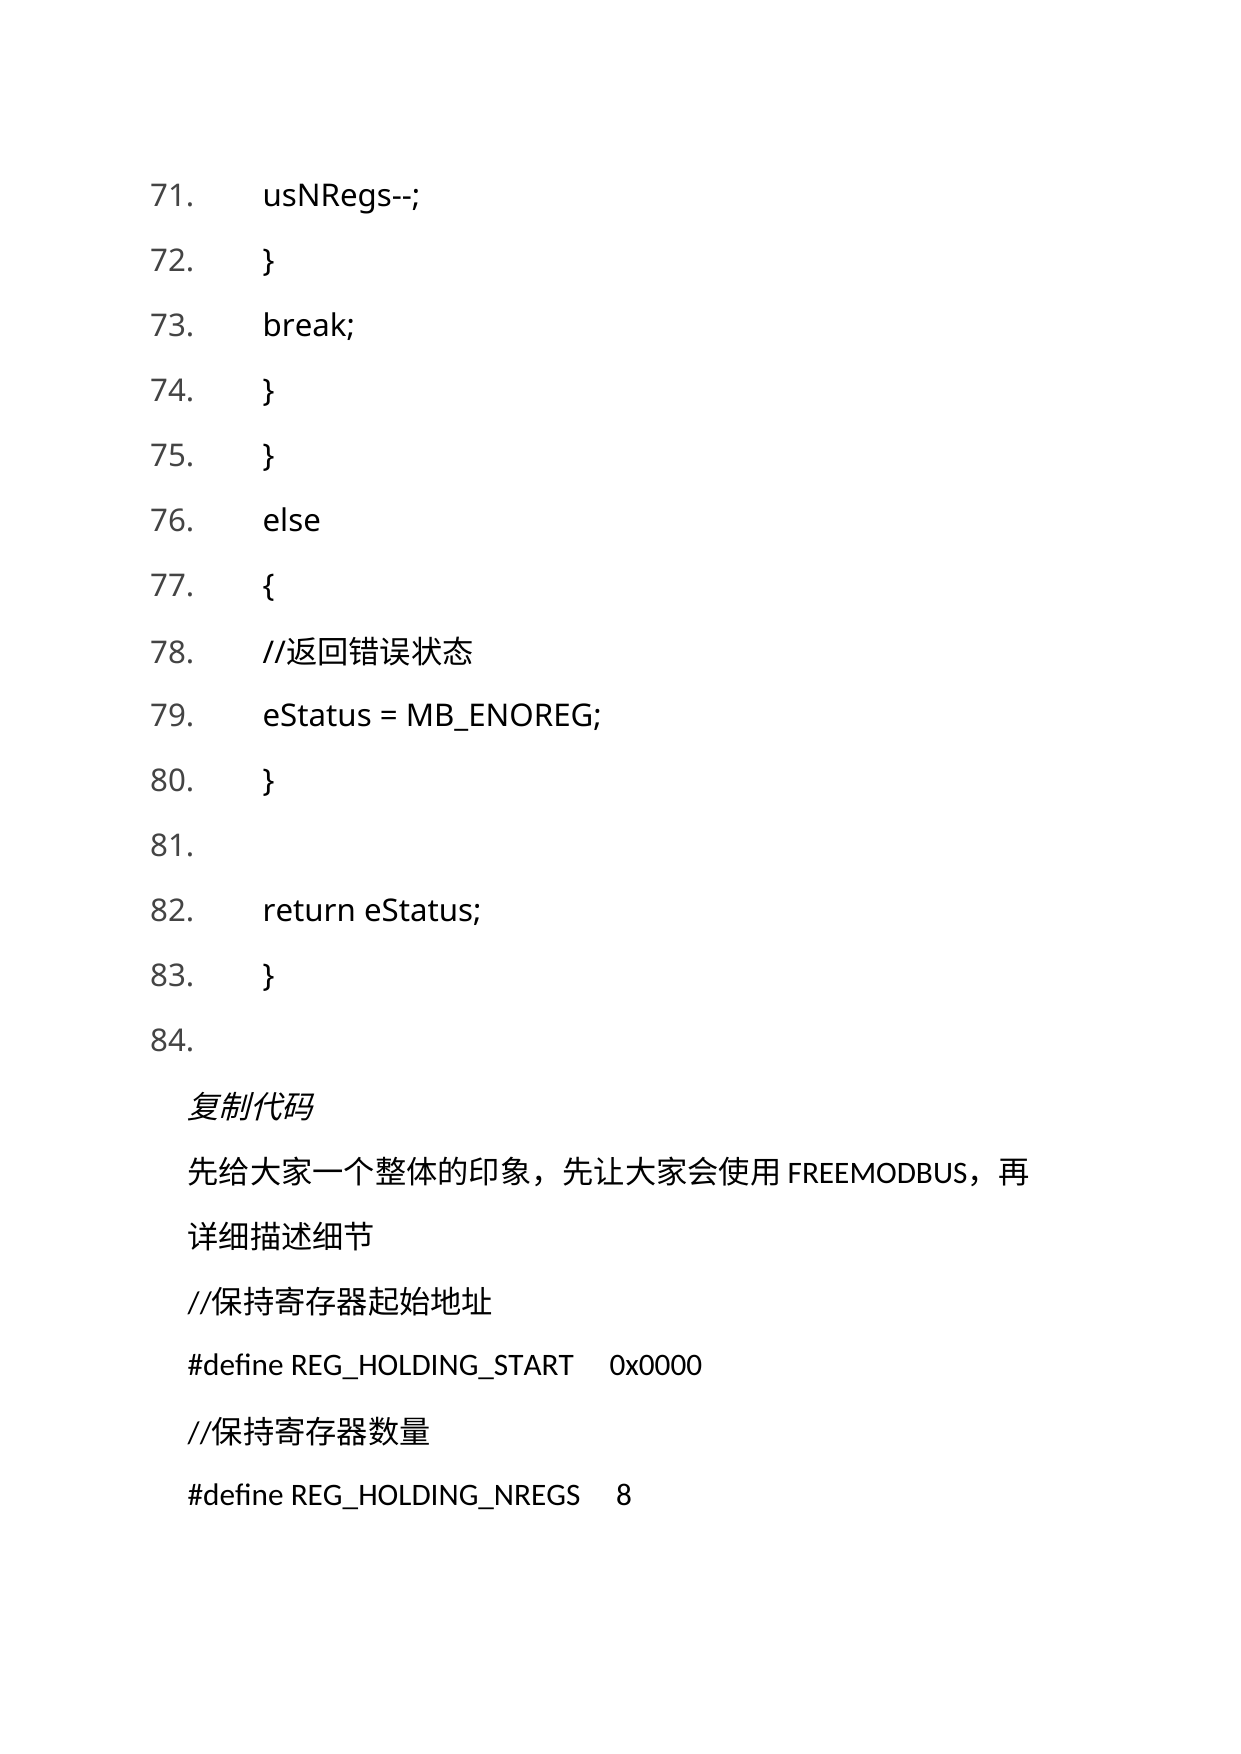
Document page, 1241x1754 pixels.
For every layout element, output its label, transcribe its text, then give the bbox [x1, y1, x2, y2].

text //保持寄存器数量 [187, 1397, 1053, 1462]
list break; [150, 292, 1053, 357]
text 先给大家一个整体的印象，先让大家会使用FREEMODBUS，再详细描述细节 [187, 1137, 1053, 1267]
list } [150, 942, 1053, 1007]
list eStatus = MB_ENOREG; [150, 682, 1053, 747]
text #define REG_HOLDING_START 0x0000 [187, 1332, 1053, 1397]
list return eStatus; [150, 877, 1053, 942]
list { [150, 552, 1053, 617]
list } [150, 747, 1053, 812]
text //保持寄存器起始地址 [187, 1267, 1053, 1332]
list } [150, 357, 1053, 422]
list else [150, 487, 1053, 552]
text 复制代码 [187, 1072, 1053, 1137]
list usNRegs--; [150, 162, 1053, 227]
text #define REG_HOLDING_NREGS 8 [187, 1462, 1053, 1527]
list //返回错误状态 [150, 617, 1053, 682]
list } [150, 227, 1053, 292]
list } [150, 422, 1053, 487]
